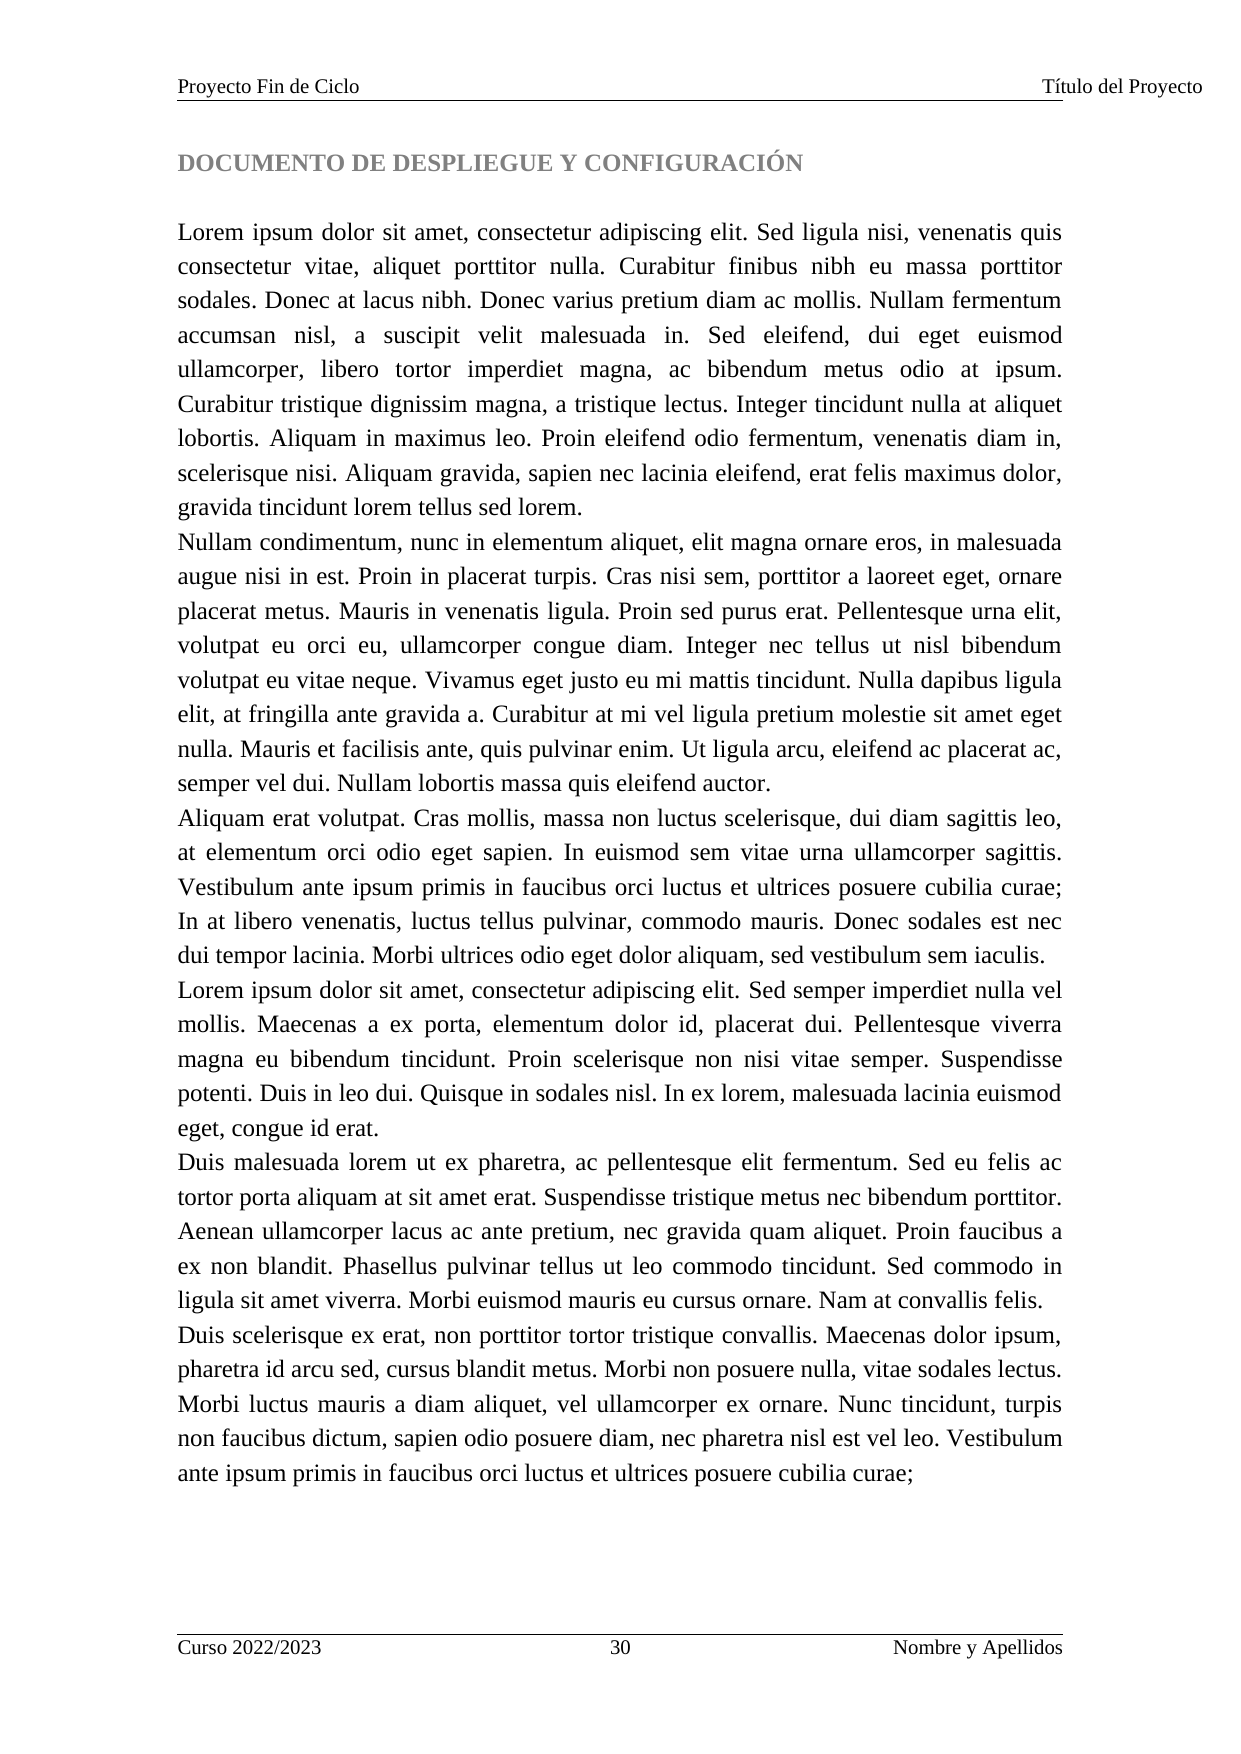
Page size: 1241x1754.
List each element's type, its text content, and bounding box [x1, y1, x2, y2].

text Duis malesuada lorem ut ex pharetra, ac pellentesque elit fermentum. Sed eu felis ac tortor porta aliquam at sit amet erat. Suspendisse tristique metus nec bibendum porttitor. Aenean ullamcorper lacus ac ante pretium, nec gravida quam aliquet. Proin faucibus a ex non blandit. Phasellus pulvinar tellus ut leo commodo tincidunt. Sed commodo in ligula sit amet viverra. Morbi euismod mauris eu cursus ornare. Nam at convallis felis. [177, 1147, 1063, 1314]
text Lorem ipsum dolor sit amet, consectetur adipiscing elit. Sed semper imperdiet nulla vel mollis. Maecenas a ex porta, elementum dolor id, placerat dui. Pellentesque viverra magna eu bibendum tincidunt. Proin scelerisque non nisi vitae semper. Suspendisse potenti. Duis in leo dui. Quisque in sodales nisl. In ex lorem, malesuada lacinia euismod eget, congue id erat. [177, 975, 1063, 1142]
text Nullam condimentum, nunc in elementum aliquet, elit magna ornare eros, in malesuada augue nisi in est. Proin in placerat turpis. Cras nisi sem, porttitor a laoreet eget, ornare placerat metus. Mauris in venenatis ligula. Proin sed purus erat. Pellentesque urna elit, volutpat eu orci eu, ullamcorper congue diam. Integer nec tellus ut nisl bibendum volutpat eu vitae neque. Vivamus eget justo eu mi mattis tincidunt. Nulla dapibus ligula elit, at fringilla ante gravida a. Curabitur at mi vel ligula pretium molestie sit amet eget nulla. Mauris et facilisis ante, quis pulvinar enim. Ut ligula arcu, eleifend ac placerat ac, semper vel dui. Nullam lobortis massa quis eleifend auctor. [177, 527, 1063, 797]
text Duis scelerisque ex erat, non porttitor tortor tristique convallis. Maecenas dolor ipsum, pharetra id arcu sed, cursus blandit metus. Morbi non posuere nulla, vitae sodales lectus. Morbi luctus mauris a diam aliquet, vel ullamcorper ex ornare. Nunc tincidunt, turpis non faucibus dictum, sapien odio posuere diam, nec pharetra nisl est vel leo. Vestibulum ante ipsum primis in faucibus orci luctus et ultrices posuere cubilia curae; [177, 1320, 1063, 1487]
text Aliquam erat volutpat. Cras mollis, massa non luctus scelerisque, dui diam sagittis leo, at elementum orci odio eget sapien. In euismod sem vitae urna ullamcorper sagittis. Vestibulum ante ipsum primis in faucibus orci luctus et ultrices posuere cubilia curae; In at libero venenatis, luctus tellus pulvinar, commodo mauris. Donec sodales est nec dui tempor lacinia. Morbi ultrices odio eget dolor aliquam, sed vestibulum sem iaculis. [177, 803, 1063, 969]
text Lorem ipsum dolor sit amet, consectetur adipiscing elit. Sed ligula nisi, venenatis quis consectetur vitae, aliquet porttitor nulla. Curabitur finibus nibh eu massa porttitor sodales. Donec at lacus nibh. Donec varius pretium diam ac mollis. Nullam fermentum accumsan nisl, a suscipit velit malesuada in. Sed eleifend, dui eget euismod ullamcorper, libero tortor imperdiet magna, ac bibendum metus odio at ipsum. Curabitur tristique dignissim magna, a tristique lectus. Integer tincidunt nulla at aliquet lobortis. Aliquam in maximus leo. Proin eleifend odio fermentum, venenatis diam in, scelerisque nisi. Aliquam gravida, sapien nec lacinia eleifend, erat felis maximus dolor, gravida tincidunt lorem tellus sed lorem. [177, 217, 1063, 521]
subtitle DOCUMENTO DE DESPLIEGUE Y CONFIGURACIÓN [177, 148, 1063, 176]
